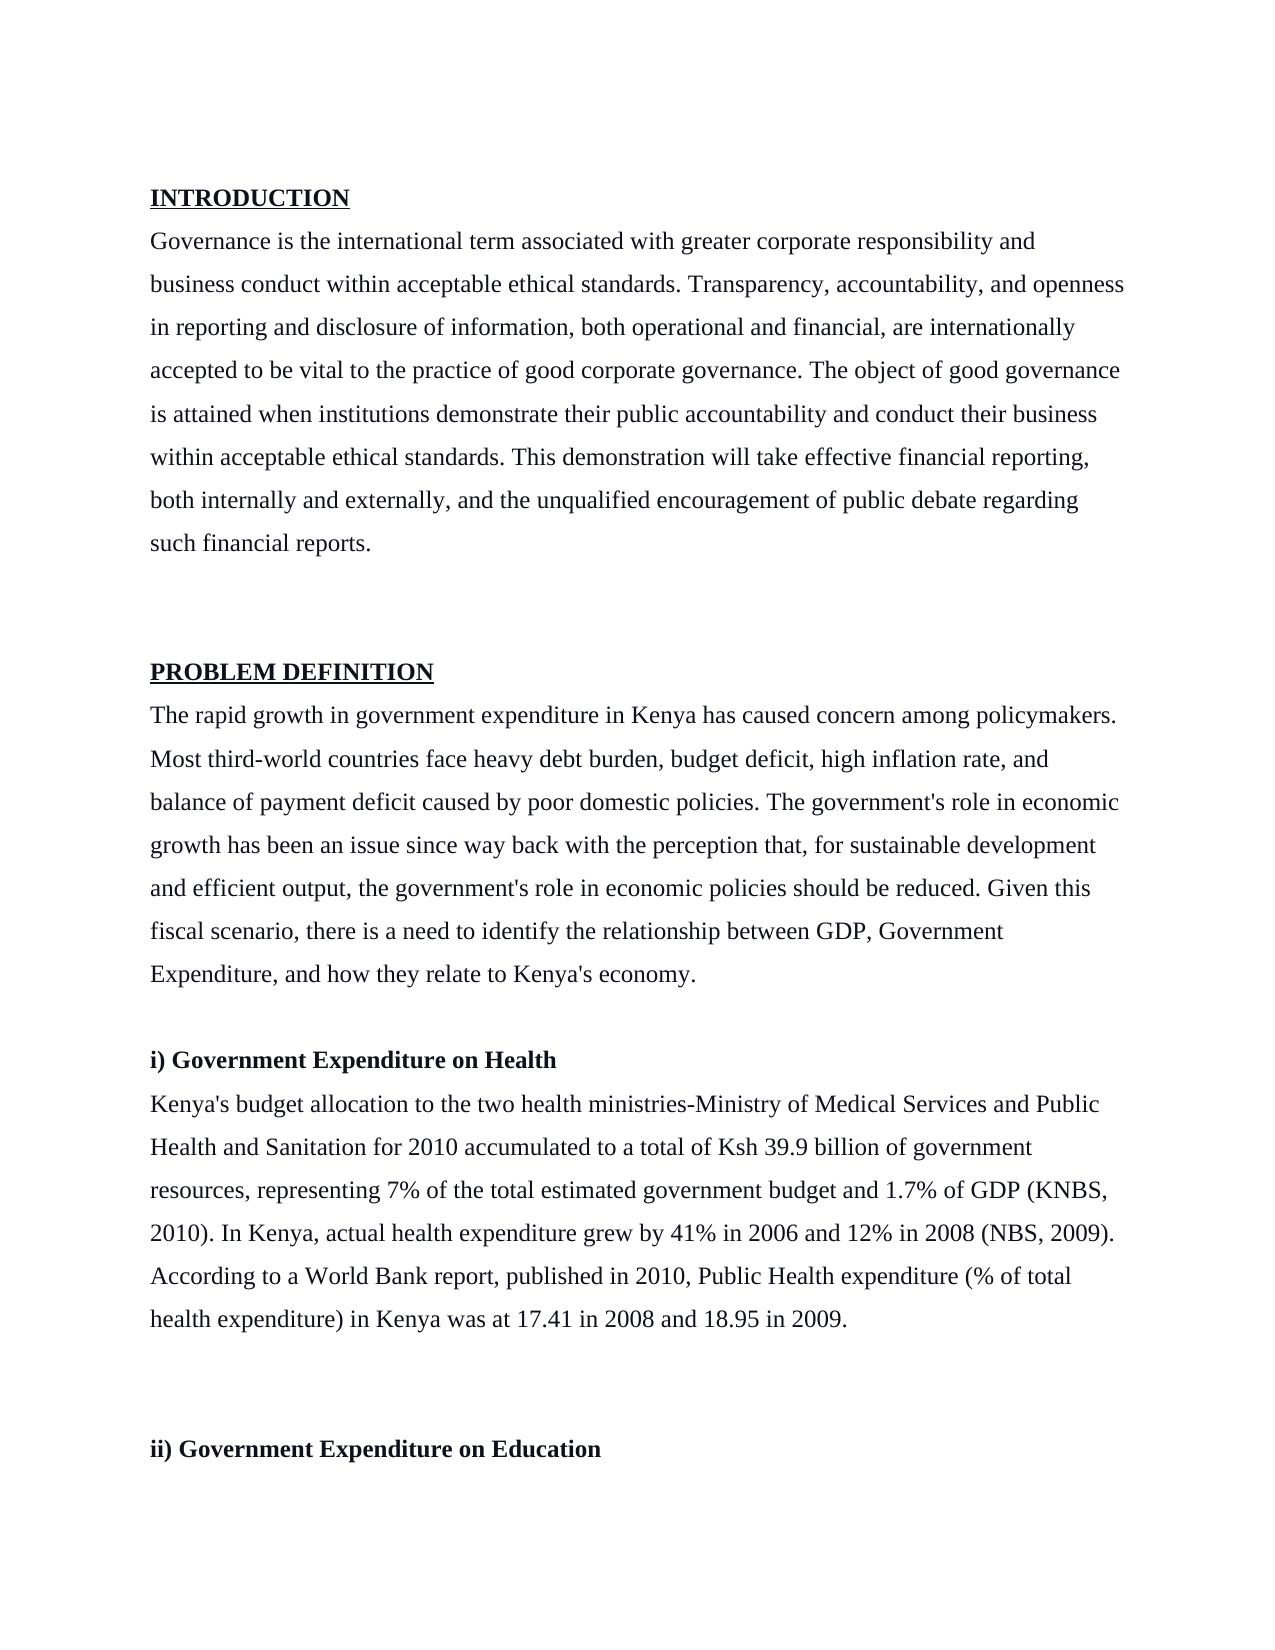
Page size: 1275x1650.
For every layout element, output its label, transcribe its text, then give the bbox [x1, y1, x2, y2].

text The rapid growth in government expenditure in Kenya has caused concern among policymakers. Most third-world countries face heavy debt burden, budget deficit, high inflation rate, and balance of payment deficit caused by poor domestic policies. The government's role in economic growth has been an issue since way back with the perception that, for sustainable development and efficient output, the government's role in economic policies should be reduced. Given this fiscal scenario, there is a need to identify the relationship between GDP, Government Expenditure, and how they relate to Kenya's economy. [150, 701, 1125, 988]
text Kenya's budget allocation to the two health ministries-Ministry of Medical Services and Public Health and Sanitation for 2010 accumulated to a total of Ksh 39.9 billion of government resources, representing 7% of the total estimated government budget and 1.7% of GDP (KNBS, 2010). In Kenya, actual health expenditure grew by 41% in 2006 and 12% in 2008 (NBS, 2009). According to a World Bank report, published in 2010, Public Health expenditure (% of total health expenditure) in Kenya was at 17.41 in 2008 and 18.95 in 2009. [150, 1089, 1125, 1333]
subtitle INTRODUCTION [150, 183, 1125, 212]
text PROBLEM DEFINITION [150, 657, 1125, 686]
text ii) Government Expenditure on Education [150, 1434, 1125, 1462]
text i) Government Expenditure on Health [150, 1046, 1125, 1074]
text Governance is the international term associated with greater corporate responsibility and business conduct within acceptable ethical standards. Transparency, accountability, and openness in reporting and disclosure of information, both operational and financial, are internationally accepted to be vital to the practice of good corporate governance. The object of good governance is attained when institutions demonstrate their public accountability and conduct their business within acceptable ethical standards. This demonstration will take effective financial reporting, both internally and externally, and the unqualified encouragement of public debate regarding such financial reports. [150, 226, 1125, 557]
